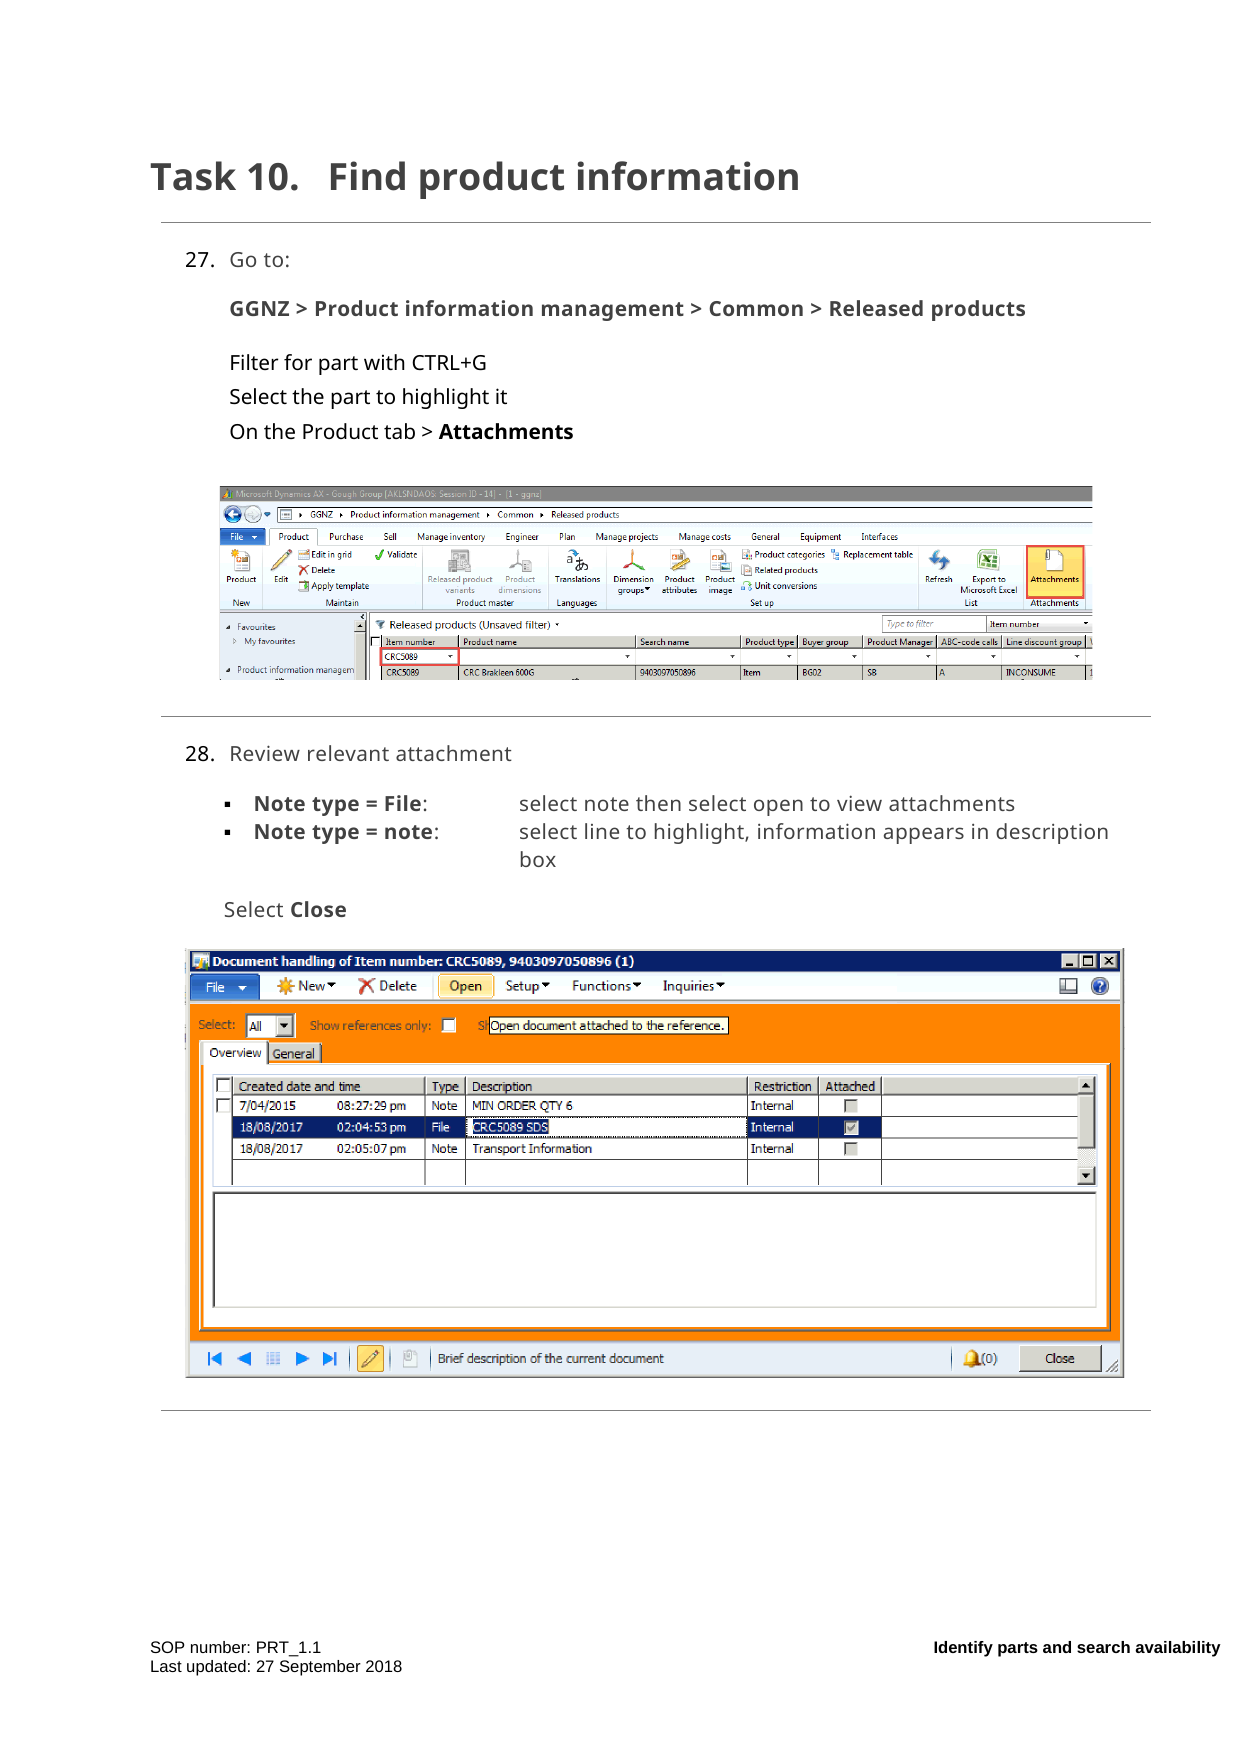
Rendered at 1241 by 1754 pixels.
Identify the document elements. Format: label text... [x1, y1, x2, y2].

table_cell Review relevant attachment Note type = File: select note then select open to view attachments Note type = note: select line to highlight, information appears in description box Select Close [161, 717, 1151, 1410]
picture [184, 948, 1125, 1378]
text Find product information [150, 150, 1169, 201]
table_header Go to: GGNZ > Product information management > Common > Released products Filter for part with CTRL+G Select the part to highlight it On the Product tab > Attachments [161, 223, 1151, 716]
picture [219, 486, 1093, 680]
